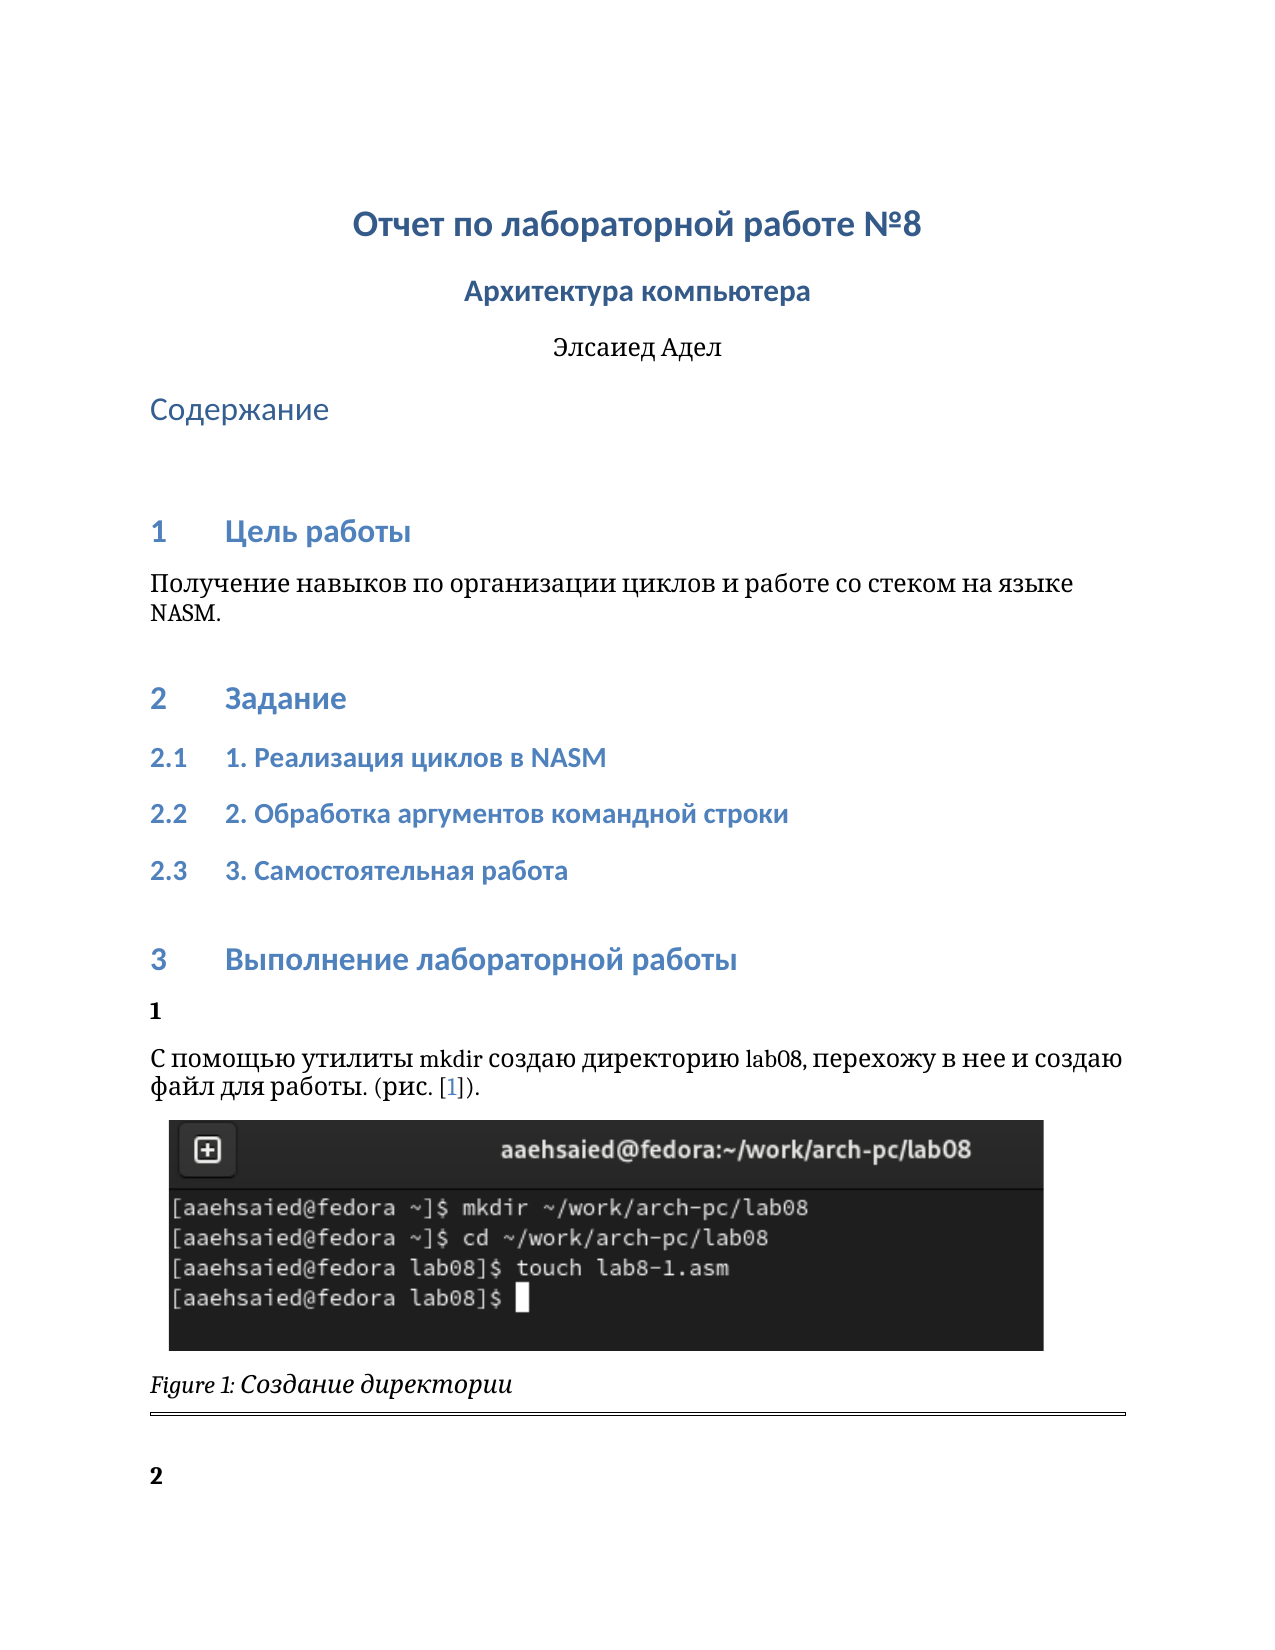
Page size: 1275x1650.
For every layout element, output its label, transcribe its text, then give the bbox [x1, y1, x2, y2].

subtitle 2.2 2. Обработка аргументов командной строки [150, 795, 1125, 831]
text 1 [150, 997, 1125, 1026]
subtitle 1 Цель работы [150, 510, 1125, 551]
subtitle 2.1 1. Реализация циклов в NASM [150, 739, 1125, 774]
picture [168, 1120, 1044, 1351]
text Элсаиед Адел [150, 334, 1125, 363]
text Получение навыков по организации циклов и работе со стеком на языке NASM. [150, 570, 1125, 627]
text С помощью утилиты mkdir создаю директорию lab08, перехожу в нее и создаю файл для работы. (рис. [1]). [150, 1044, 1125, 1102]
text Figure 1: Создание директории [150, 1371, 1125, 1400]
subtitle Архитектура компьютера [150, 271, 1125, 309]
subtitle 3 Выполнение лабораторной работы [150, 937, 1125, 978]
text 2 [150, 1462, 1125, 1491]
subtitle 2.3 3. Cамостоятельная работа [150, 852, 1125, 887]
title Отчет по лабораторной работе №8 [150, 200, 1125, 246]
subtitle 2 Задание [150, 677, 1125, 718]
